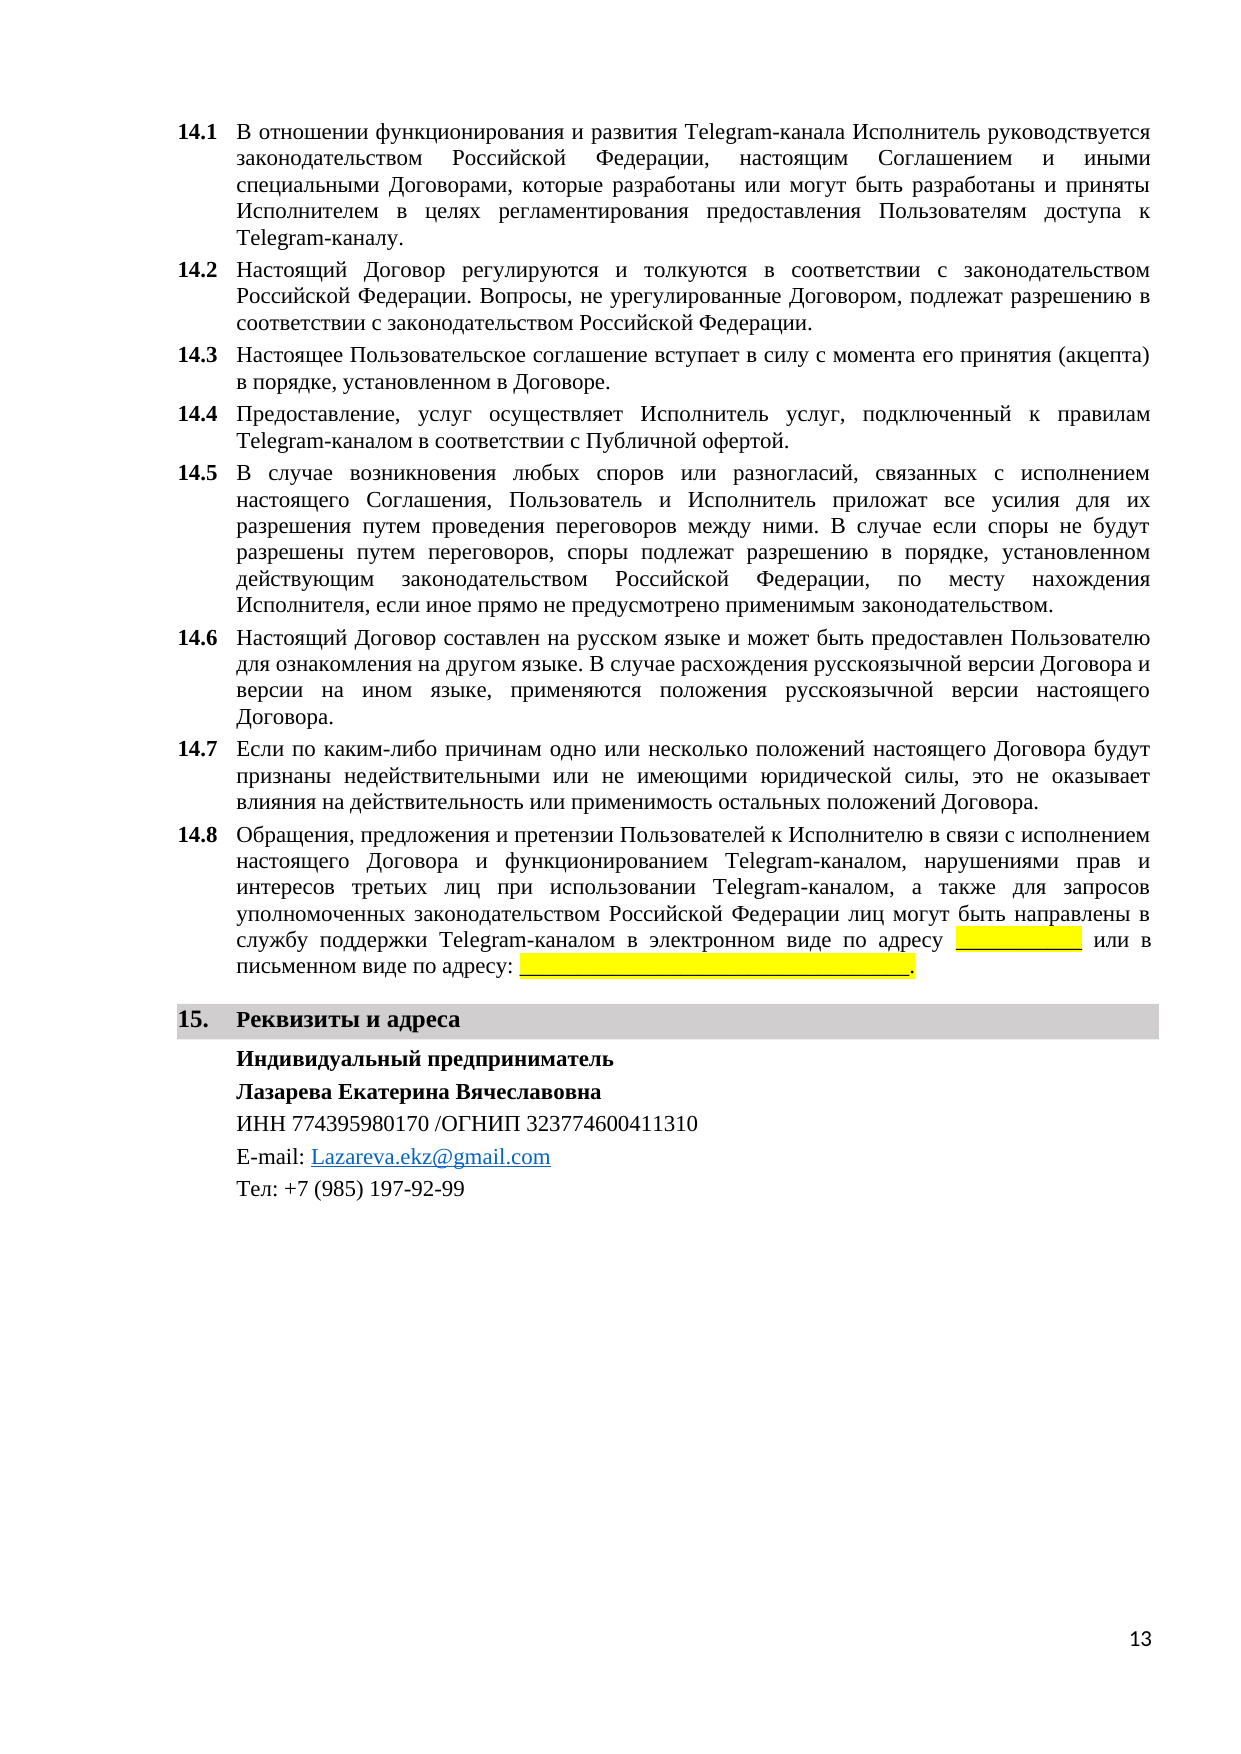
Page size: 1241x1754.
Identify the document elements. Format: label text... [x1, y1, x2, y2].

list Если по каким-либо причинам одно или несколько положений настоящего Договора будут признаны недействительными или не имеющими юридической силы, это не оказывает влияния на действительность или применимость остальных положений Договора. [177, 735, 1152, 814]
list Настоящий Договор составлен на русском языке и может быть предоставлен Пользователю для ознакомления на другом языке. В случае расхождения русскоязычной версии Договора и версии на ином языке, применяются положения русскоязычной версии настоящего Договора. [177, 624, 1152, 729]
list Лазарева Екатерина Вячеславовна [236, 1078, 1152, 1104]
list Тел: +7 (985) 197-92-99 [236, 1176, 1152, 1202]
list Реквизиты и адреса [177, 1004, 1152, 1033]
list Индивидуальный предприниматель [236, 1045, 1152, 1071]
list Настоящее Пользовательское соглашение вступает в силу с момента его принятия (акцепта) в порядке, установленном в Договоре. [177, 341, 1152, 394]
list В отношении функционирования и развития Telegram-канала Исполнитель руководствуется законодательством Российской Федерации, настоящим Соглашением и иными специальными Договорами, которые разработаны или могут быть разработаны и приняты Исполнителем в целях регламентирования предоставления Пользователям доступа к Telegram-каналу. [177, 118, 1152, 250]
list В случае возникновения любых споров или разногласий, связанных с исполнением настоящего Соглашения, Пользователь и Исполнитель приложат все усилия для их разрешения путем проведения переговоров между ними. В случае если споры не будут разрешены путем переговоров, споры подлежат разрешению в порядке, установленном действующим законодательством Российской Федерации, по месту нахождения Исполнителя, если иное прямо не предусмотрено применимым законодательством. [177, 459, 1152, 617]
list Обращения, предложения и претензии Пользователей к Исполнителю в связи с исполнением настоящего Договора и функционированием Telegram-каналом, нарушениями прав и интересов третьих лиц при использовании Telegram-каналом, а также для запросов уполномоченных законодательством Российской Федерации лиц могут быть направлены в службу поддержки Telegram-каналом в электронном виде по адресу ___________ или в письменном виде по адресу: __________________________________. [177, 821, 1152, 979]
list Предоставление, услуг осуществляет Исполнитель услуг, подключенный к правилам Telegram-каналом в соответствии с Публичной офертой. [177, 400, 1152, 453]
list Настоящий Договор регулируются и толкуются в соответствии с законодательством Российской Федерации. Вопросы, не урегулированные Договором, подлежат разрешению в соответствии с законодательством Российской Федерации. [177, 256, 1152, 335]
list E-mail: Lazareva.ekz@gmail.com [236, 1143, 1152, 1169]
list ИНН 774395980170 /ОГНИП 323774600411310 [236, 1110, 1152, 1137]
